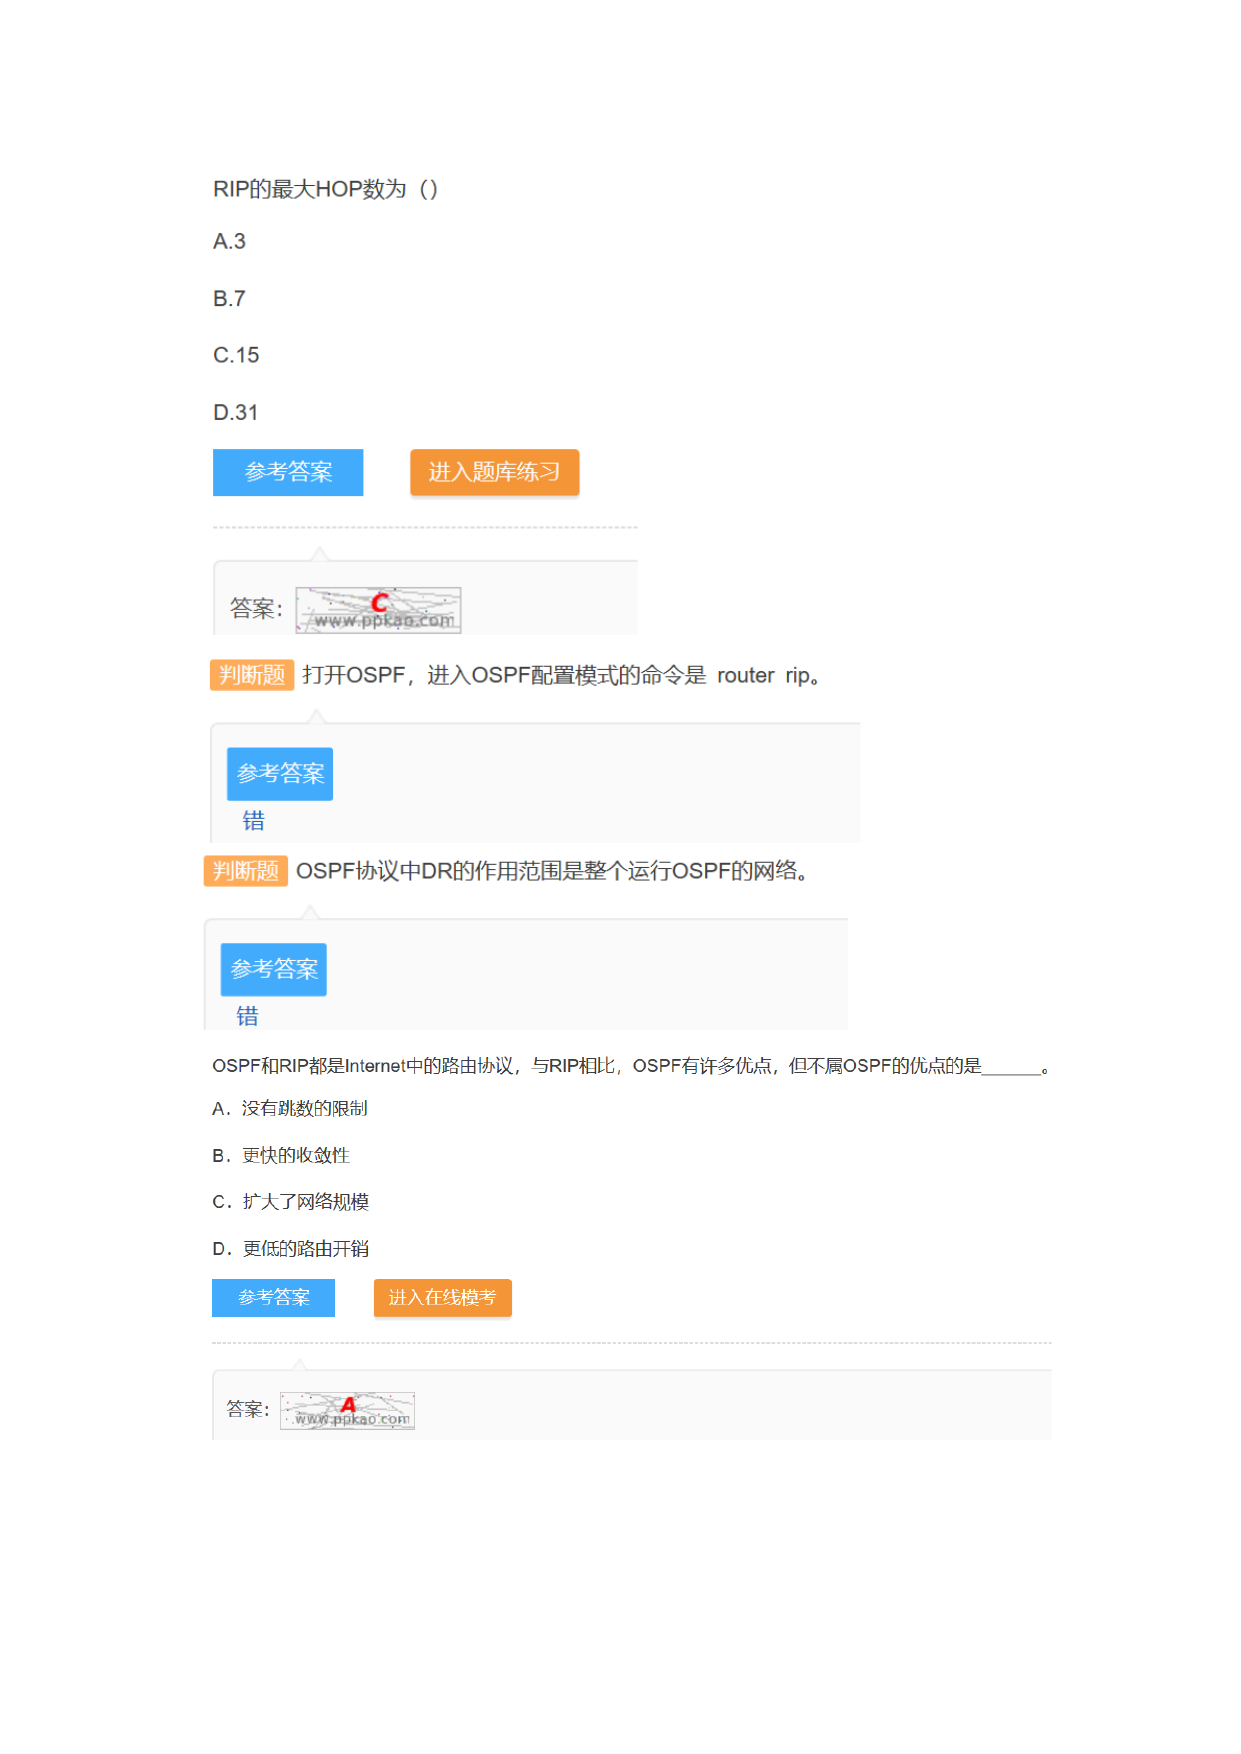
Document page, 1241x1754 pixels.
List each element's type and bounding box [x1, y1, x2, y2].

picture [187, 162, 638, 635]
picture [187, 1039, 1052, 1440]
picture [187, 649, 861, 843]
picture [187, 844, 848, 1030]
